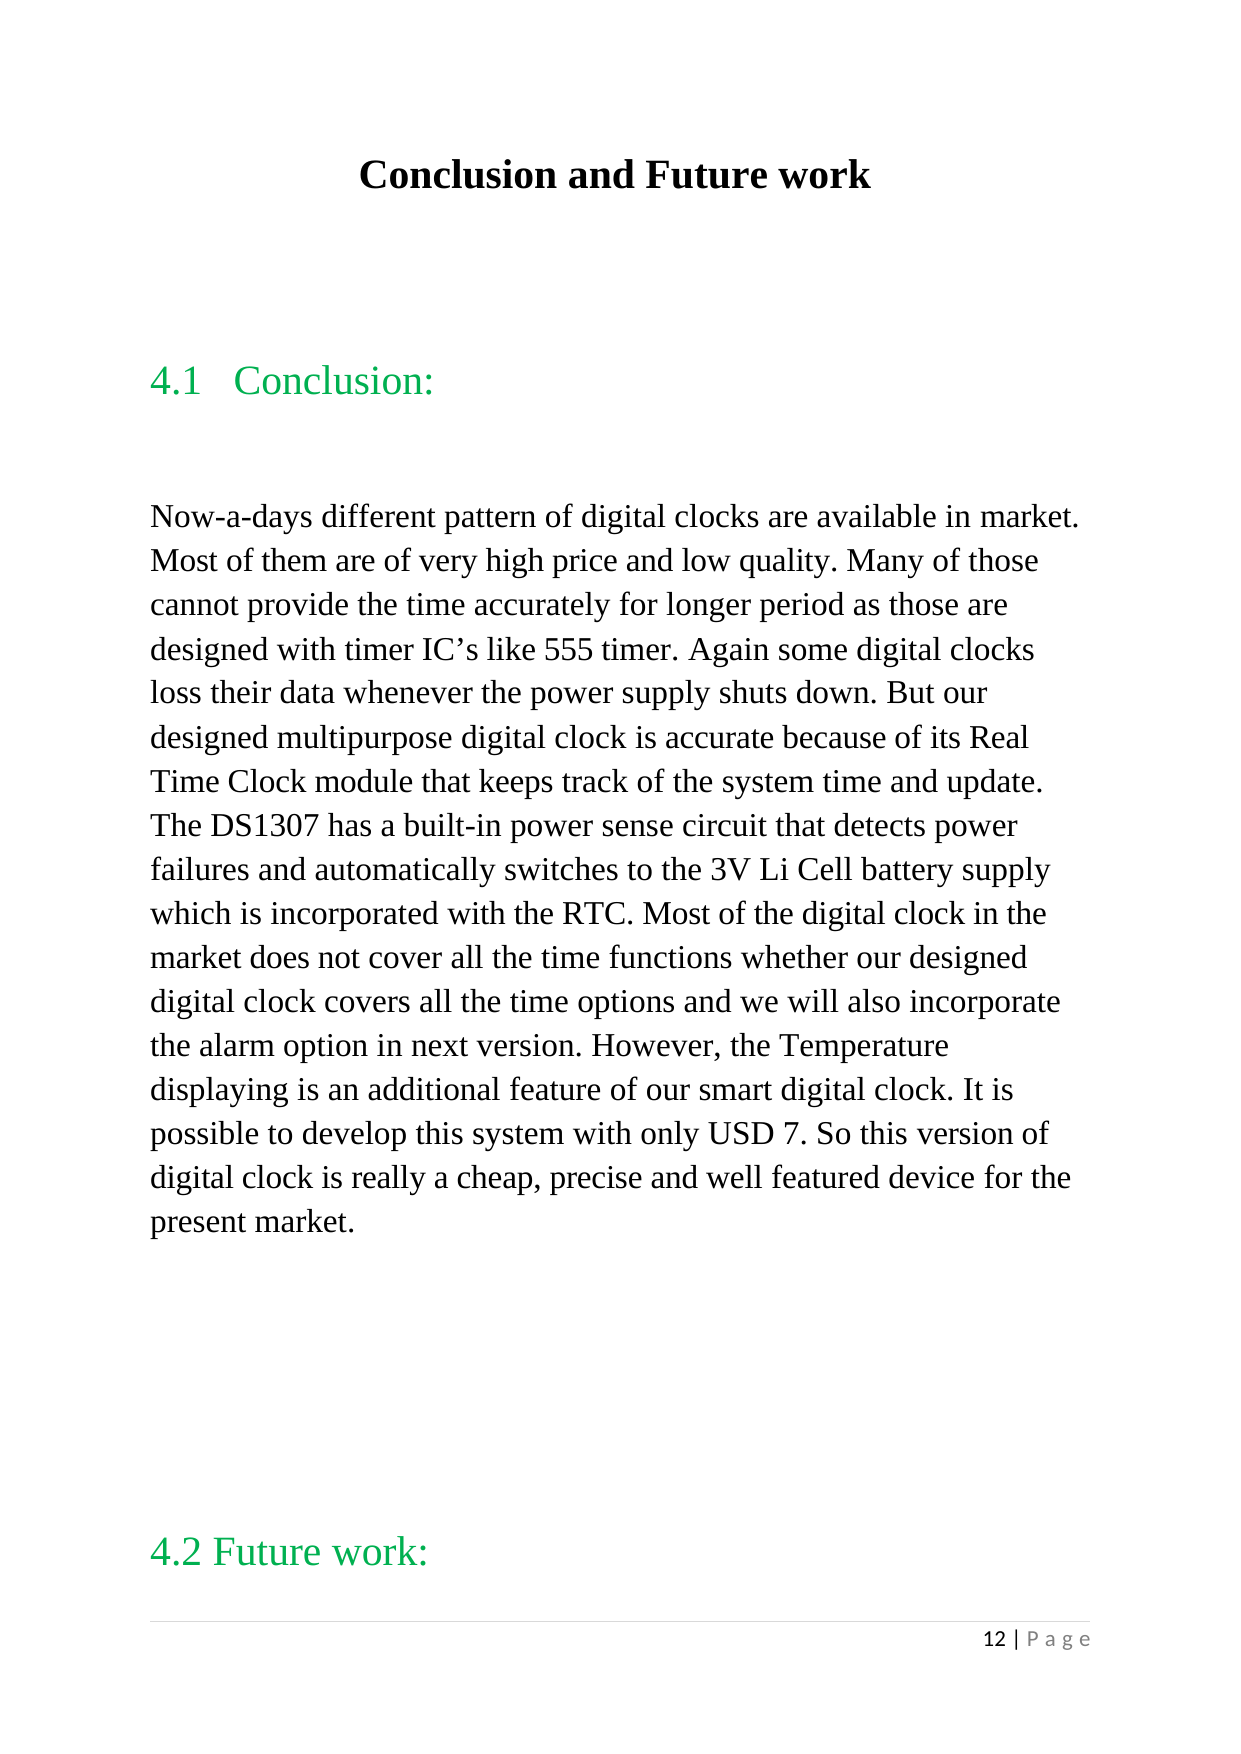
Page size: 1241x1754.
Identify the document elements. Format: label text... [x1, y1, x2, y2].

text Conclusion and Future work [150, 150, 1090, 198]
text Now-a-days different pattern of digital clocks are available in market. Most of them are of very high price and low quality. Many of those cannot provide the time accurately for longer period as those are designed with timer IC’s like 555 timer. Again some digital clocks loss their data whenever the power supply shuts down. But our designed multipurpose digital clock is accurate because of its Real Time Clock module that keeps track of the system time and update. The DS1307 has a built-in power sense circuit that detects power failures and automatically switches to the 3V Li Cell battery supply which is incorporated with the RTC. Most of the digital clock in the market does not cover all the time functions whether our designed digital clock covers all the time options and we will also incorporate the alarm option in next version. However, the Temperature displaying is an additional feature of our smart digital clock. It is possible to develop this system with only USD 7. So this version of digital clock is really a cheap, precise and well featured device for the present market. [150, 497, 1090, 1240]
text 4.1 Conclusion: [150, 356, 1090, 404]
text 4.2 Future work: [150, 1526, 1090, 1574]
